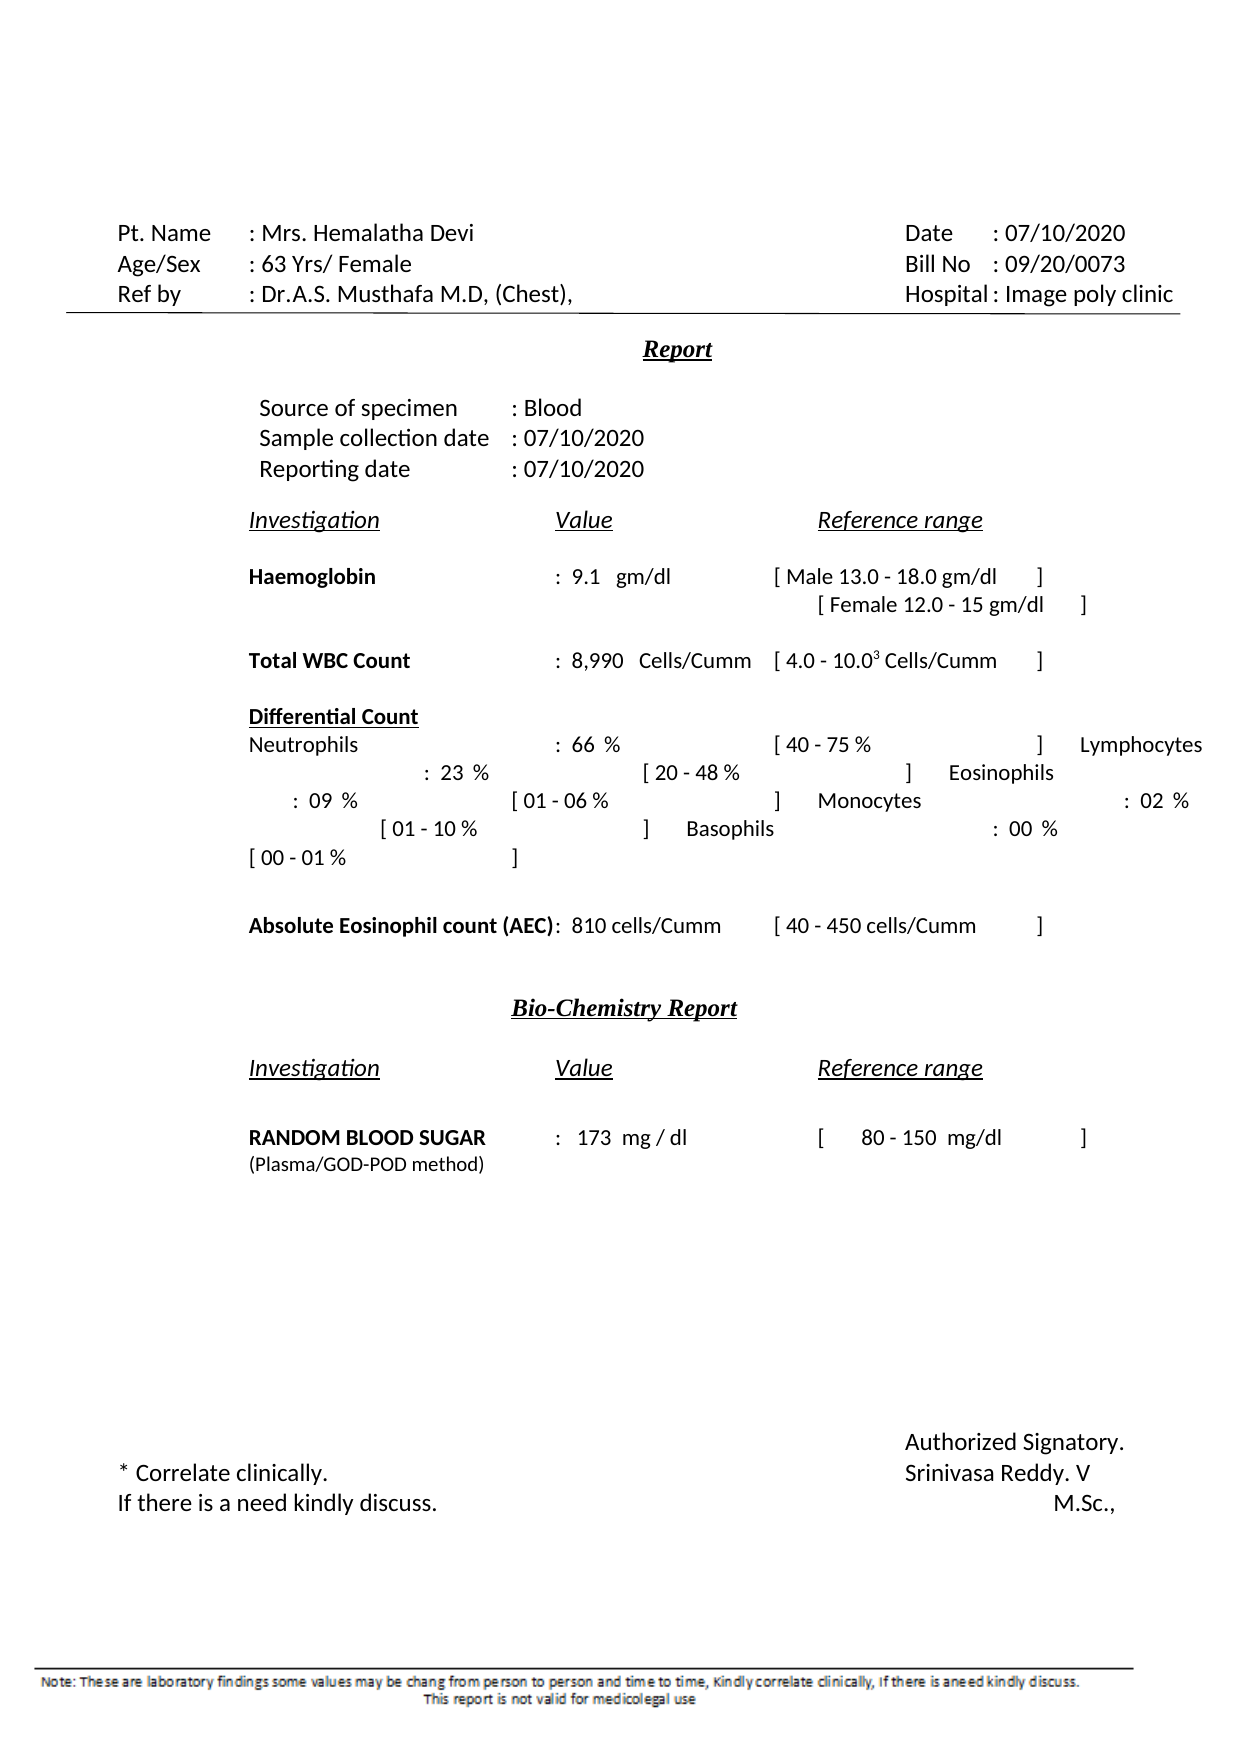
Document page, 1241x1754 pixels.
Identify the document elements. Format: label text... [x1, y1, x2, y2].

text Age/Sex : 63 Yrs/ Female Bill No : 09/20/0073 [74, 248, 1210, 278]
text Source of specimen : Blood [259, 392, 1210, 422]
text (Plasma/GOD-POD method) [205, 1151, 1210, 1177]
text Total WBC Count : 8,990 Cells/Cumm [ 4.0 - 10.03 Cells/Cumm ] [205, 646, 1210, 674]
text Haemoglobin : 9.1 gm/dl [ Male 13.0 - 18.0 gm/dl ] [205, 562, 1210, 590]
text Pt. Name : Mrs. Hemalatha Devi Date : 07/10/2020 [74, 217, 1210, 248]
text If there is a need kindly discuss. M.Sc., [74, 1487, 1210, 1518]
text Authorized Signatory. [905, 1426, 1210, 1457]
picture [30, 1665, 1137, 1709]
text Absolute Eosinophil count (AEC) : 810 cells/Cumm [ 40 - 450 cells/Cumm ] [205, 911, 1210, 939]
text Ref by : Dr. A.S. Musthafa M.D, (Chest), Hospital : Image poly clinic [74, 278, 1210, 309]
text Bio-Chemistry Report [467, 993, 1210, 1021]
text [ Female 12.0 - 15 gm/dl ] [774, 590, 1210, 618]
text Report [599, 334, 1210, 363]
text RANDOM BLOOD SUGAR : 173 mg / dl [ 80 - 150 mg/dl ] [205, 1123, 1210, 1151]
text Differential Count [205, 702, 1210, 731]
text Sample collection date : 07/10/2020 [259, 422, 1210, 453]
text Neutrophils : 66 % [ 40 - 75 % ] Lymphocytes : 23 % [ 20 - 48 % ] Eosinophils : 09 % [ 01 - 06 % ] Monocytes : 02 % [ 01 - 10 % ] Basophils : 00 % [ 00 - 01 % ] [205, 731, 1210, 871]
text Investigation Value Reference range [205, 504, 1210, 534]
text * Correlate clinically. Srinivasa Reddy. V [74, 1457, 1210, 1487]
text Reporting date : 07/10/2020 [259, 453, 1210, 483]
text Investigation Value Reference range [205, 1052, 1210, 1082]
